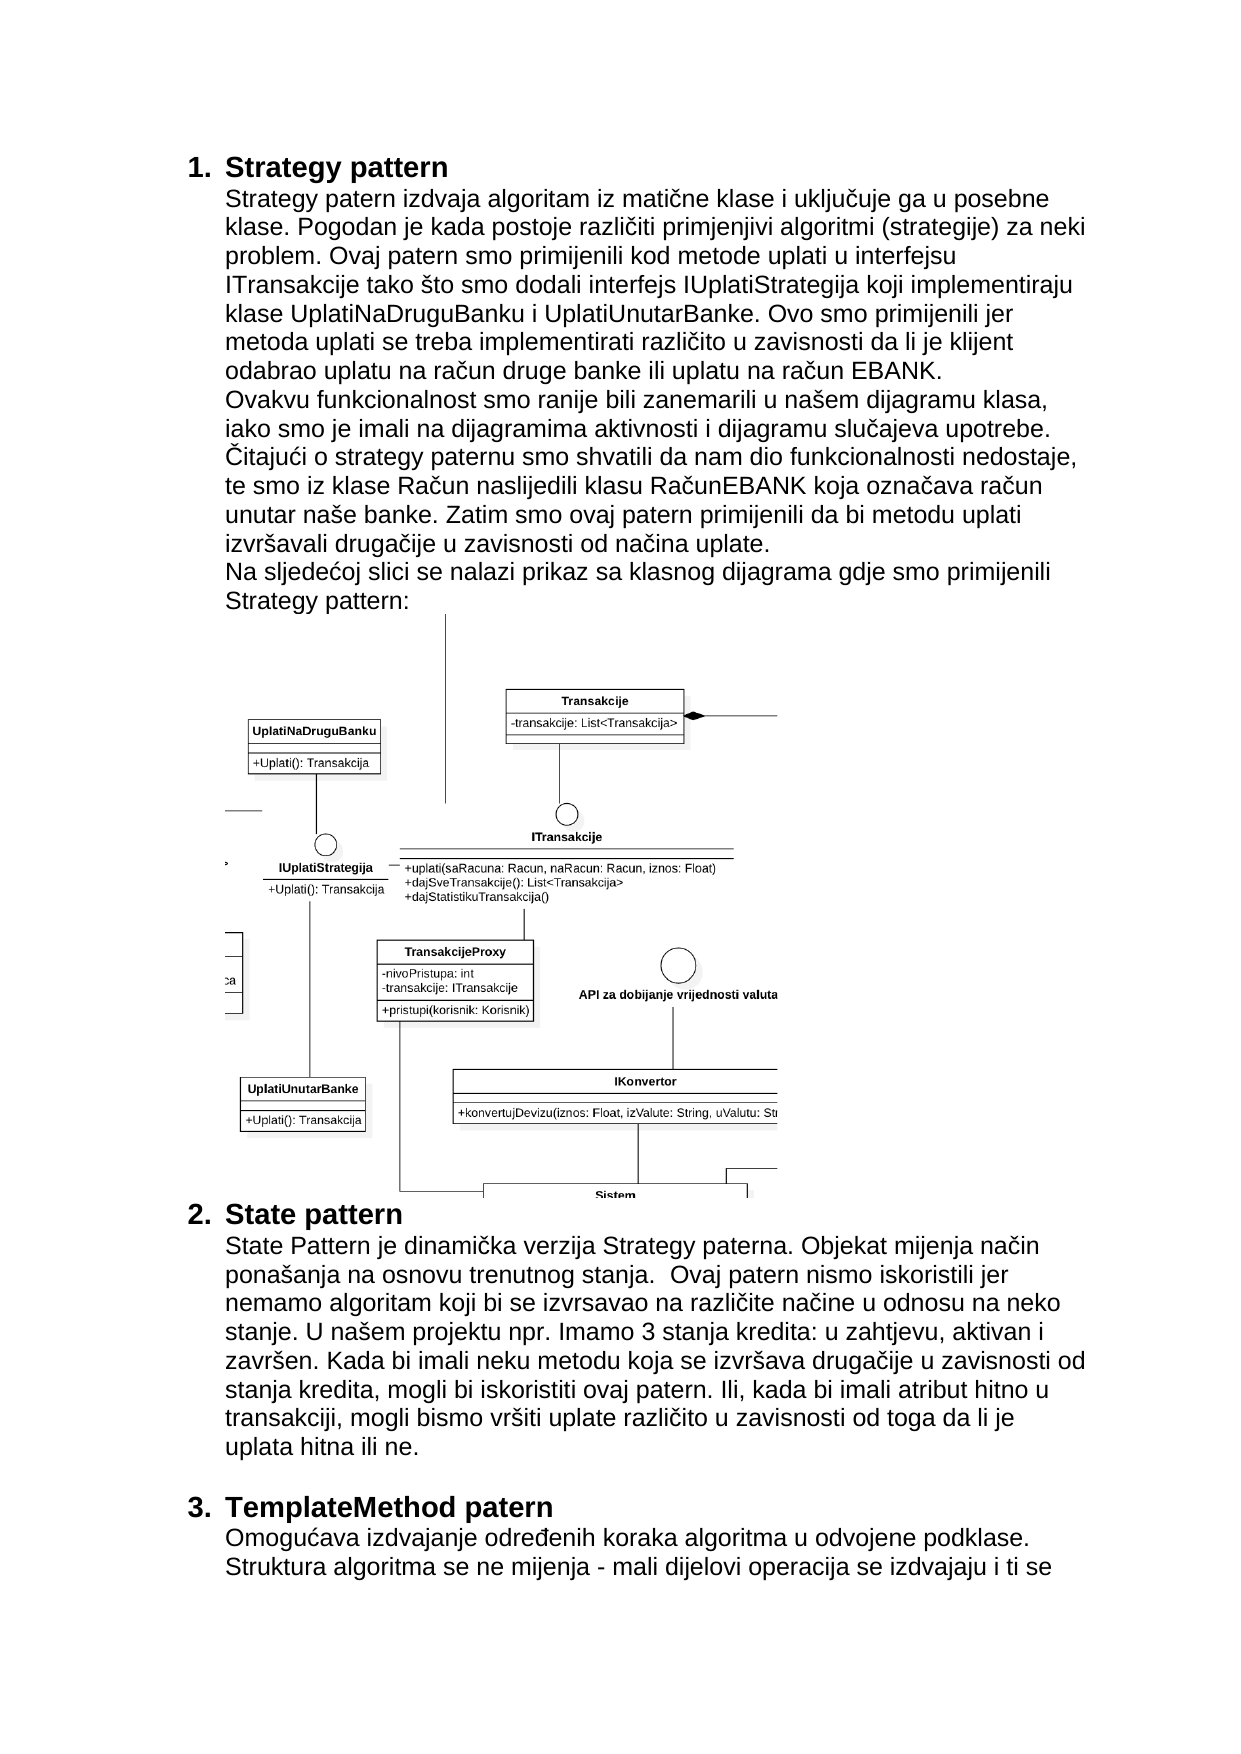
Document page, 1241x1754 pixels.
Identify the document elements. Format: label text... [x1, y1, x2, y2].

list TemplateMethod patern [187, 1489, 1090, 1523]
text Strategy patern izdvaja algoritam iz matične klase i uključuje ga u posebne klase. Pogodan je kada postoje različiti primjenjivi algoritmi (strategije) za neki problem. Ovaj patern smo primijenili kod metode uplati u interfejsu ITransakcije tako što smo dodali interfejs IUplatiStrategija koji implementiraju klase UplatiNaDruguBanku i UplatiUnutarBanke. Ovo smo primijenili jer metoda uplati se treba implementirati različito u zavisnosti da li je klijent odabrao uplatu na račun druge banke ili uplatu na račun EBANK. [225, 183, 1090, 385]
list State pattern [187, 1197, 1090, 1231]
text Na sljedećoj slici se nalazi prikaz sa klasnog dijagrama gdje smo primijenili Strategy pattern: [225, 557, 1090, 615]
text State Pattern je dinamička verzija Strategy paterna. Objekat mijenja način ponašanja na osnovu trenutnog stanja. Ovaj patern nismo iskoristili jer nemamo algoritam koji bi se izvrsavao na različite načine u odnosu na neko stanje. U našem projektu npr. Imamo 3 stanja kredita: u zahtjevu, aktivan i završen. Kada bi imali neku metodu koja se izvršava drugačije u zavisnosti od stanja kredita, mogli bi iskoristiti ovaj patern. Ili, kada bi imali atribut hitno u transakciji, mogli bismo vršiti uplate različito u zavisnosti od toga da li je uplata hitna ili ne. [225, 1231, 1090, 1461]
text Ovakvu funkcionalnost smo ranije bili zanemarili u našem dijagramu klasa, iako smo je imali na dijagramima aktivnosti i dijagramu slučajeva upotrebe. Čitajući o strategy paternu smo shvatili da nam dio funkcionalnosti nedostaje, te smo iz klase Račun naslijedili klasu RačunEBANK koja označava račun unutar naše banke. Zatim smo ovaj patern primijenili da bi metodu uplati izvršavali drugačije u zavisnosti od načina uplate. [225, 385, 1090, 557]
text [225, 1523, 1090, 1581]
list Strategy pattern [187, 150, 1090, 183]
picture [225, 614, 778, 1198]
